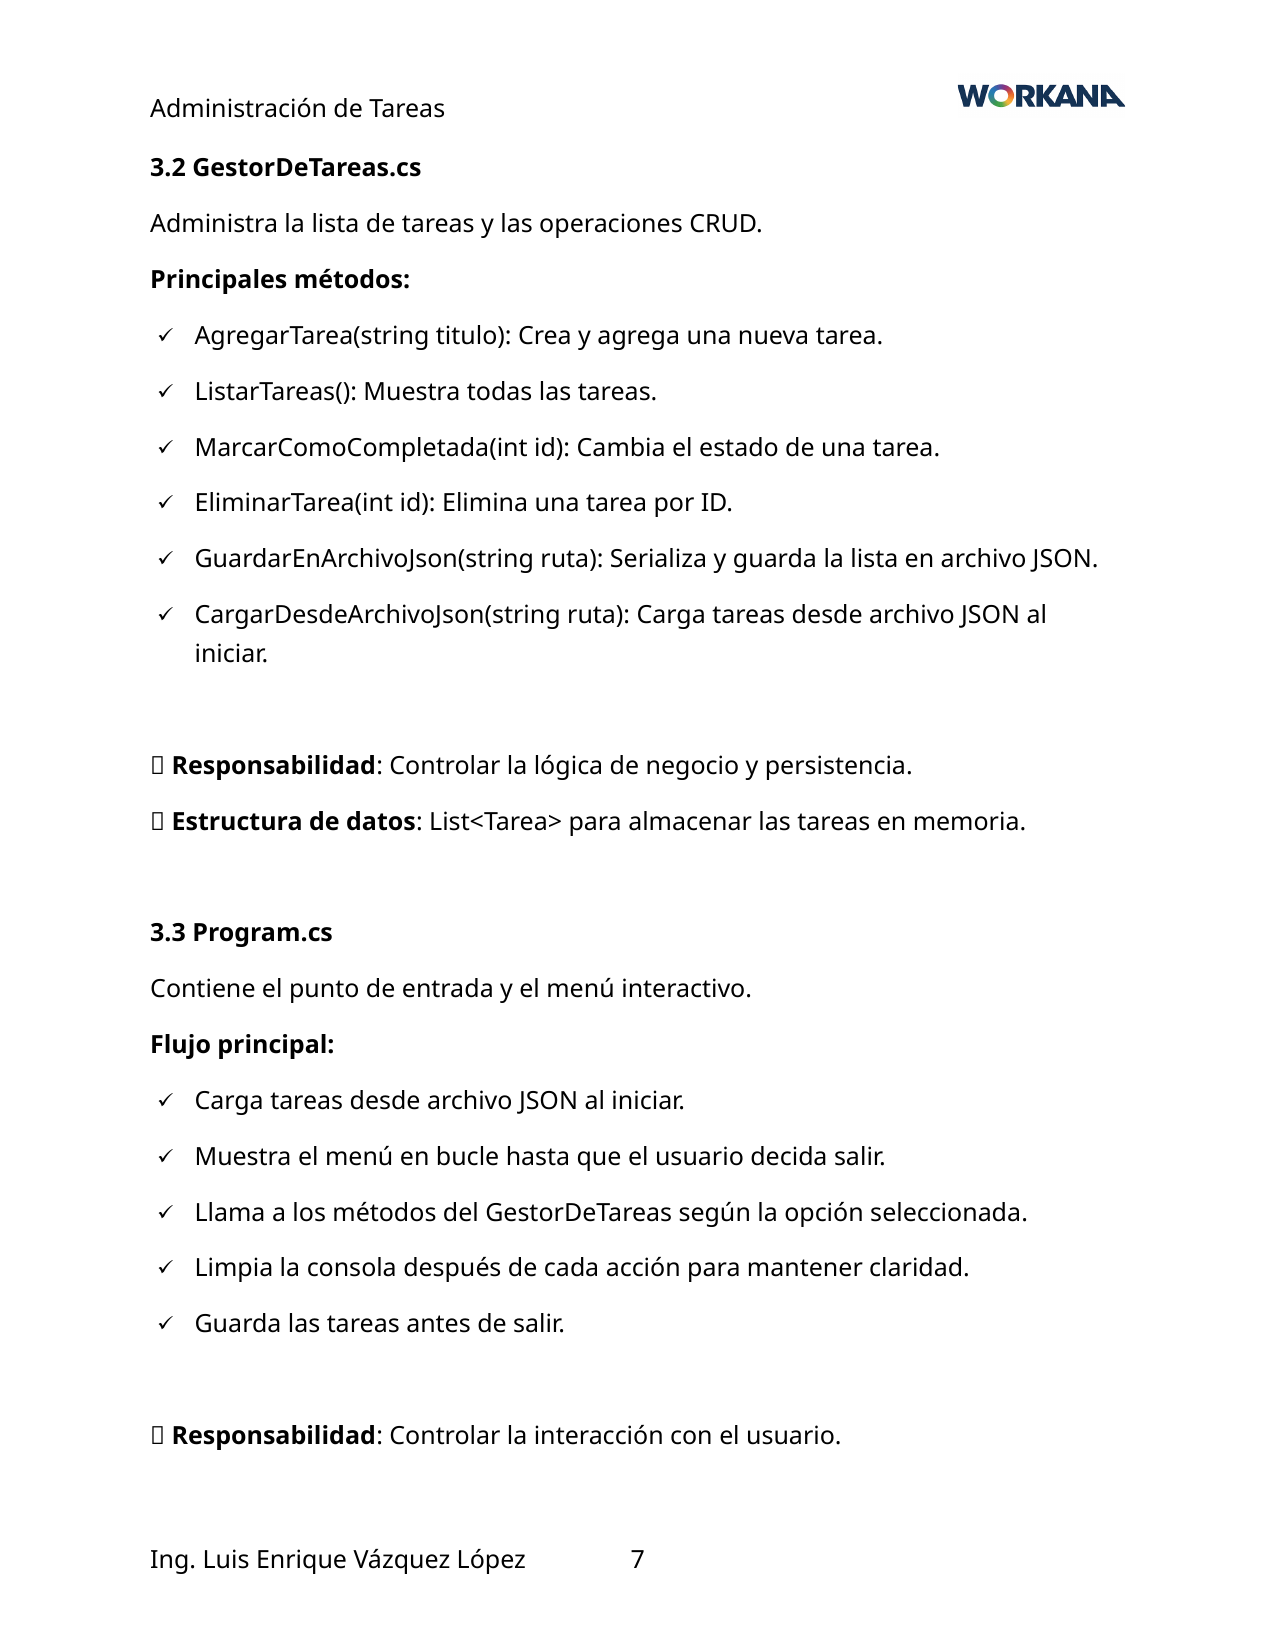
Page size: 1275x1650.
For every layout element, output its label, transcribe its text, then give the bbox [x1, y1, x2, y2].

list EliminarTarea(int id): Elimina una tarea por ID. [157, 485, 1125, 519]
text Administra la lista de tareas y las operaciones CRUD. [150, 206, 1125, 240]
list Muestra el menú en bucle hasta que el usuario decida salir. [157, 1138, 1125, 1172]
picture [957, 73, 1125, 118]
list Carga tareas desde archivo JSON al iniciar. [157, 1082, 1125, 1117]
text 3.3 Program.cs [150, 915, 1125, 949]
text Flujo principal: [150, 1027, 1125, 1061]
list ListarTareas(): Muestra todas las tareas. [157, 373, 1125, 407]
list Llama a los métodos del GestorDeTareas según la opción seleccionada. [157, 1194, 1125, 1228]
text 3.2 GestorDeTareas.cs [150, 150, 1125, 184]
text 🔹 Responsabilidad: Controlar la lógica de negocio y persistencia. [150, 747, 1125, 782]
list AgregarTarea(string titulo): Crea y agrega una nueva tarea. [157, 317, 1125, 352]
list GuardarEnArchivoJson(string ruta): Serializa y guarda la lista en archivo JSON. [157, 541, 1125, 575]
list MarcarComoCompletada(int id): Cambia el estado de una tarea. [157, 429, 1125, 463]
text 🔹 Estructura de datos: List<Tarea> para almacenar las tareas en memoria. [150, 803, 1125, 837]
text 🔹 Responsabilidad: Controlar la interacción con el usuario. [150, 1417, 1125, 1452]
list Guarda las tareas antes de salir. [157, 1306, 1125, 1340]
list CargarDesdeArchivoJson(string ruta): Carga tareas desde archivo JSON al iniciar. [157, 597, 1125, 670]
text Contiene el punto de entrada y el menú interactivo. [150, 971, 1125, 1005]
text Principales métodos: [150, 262, 1125, 296]
list Limpia la consola después de cada acción para mantener claridad. [157, 1250, 1125, 1284]
